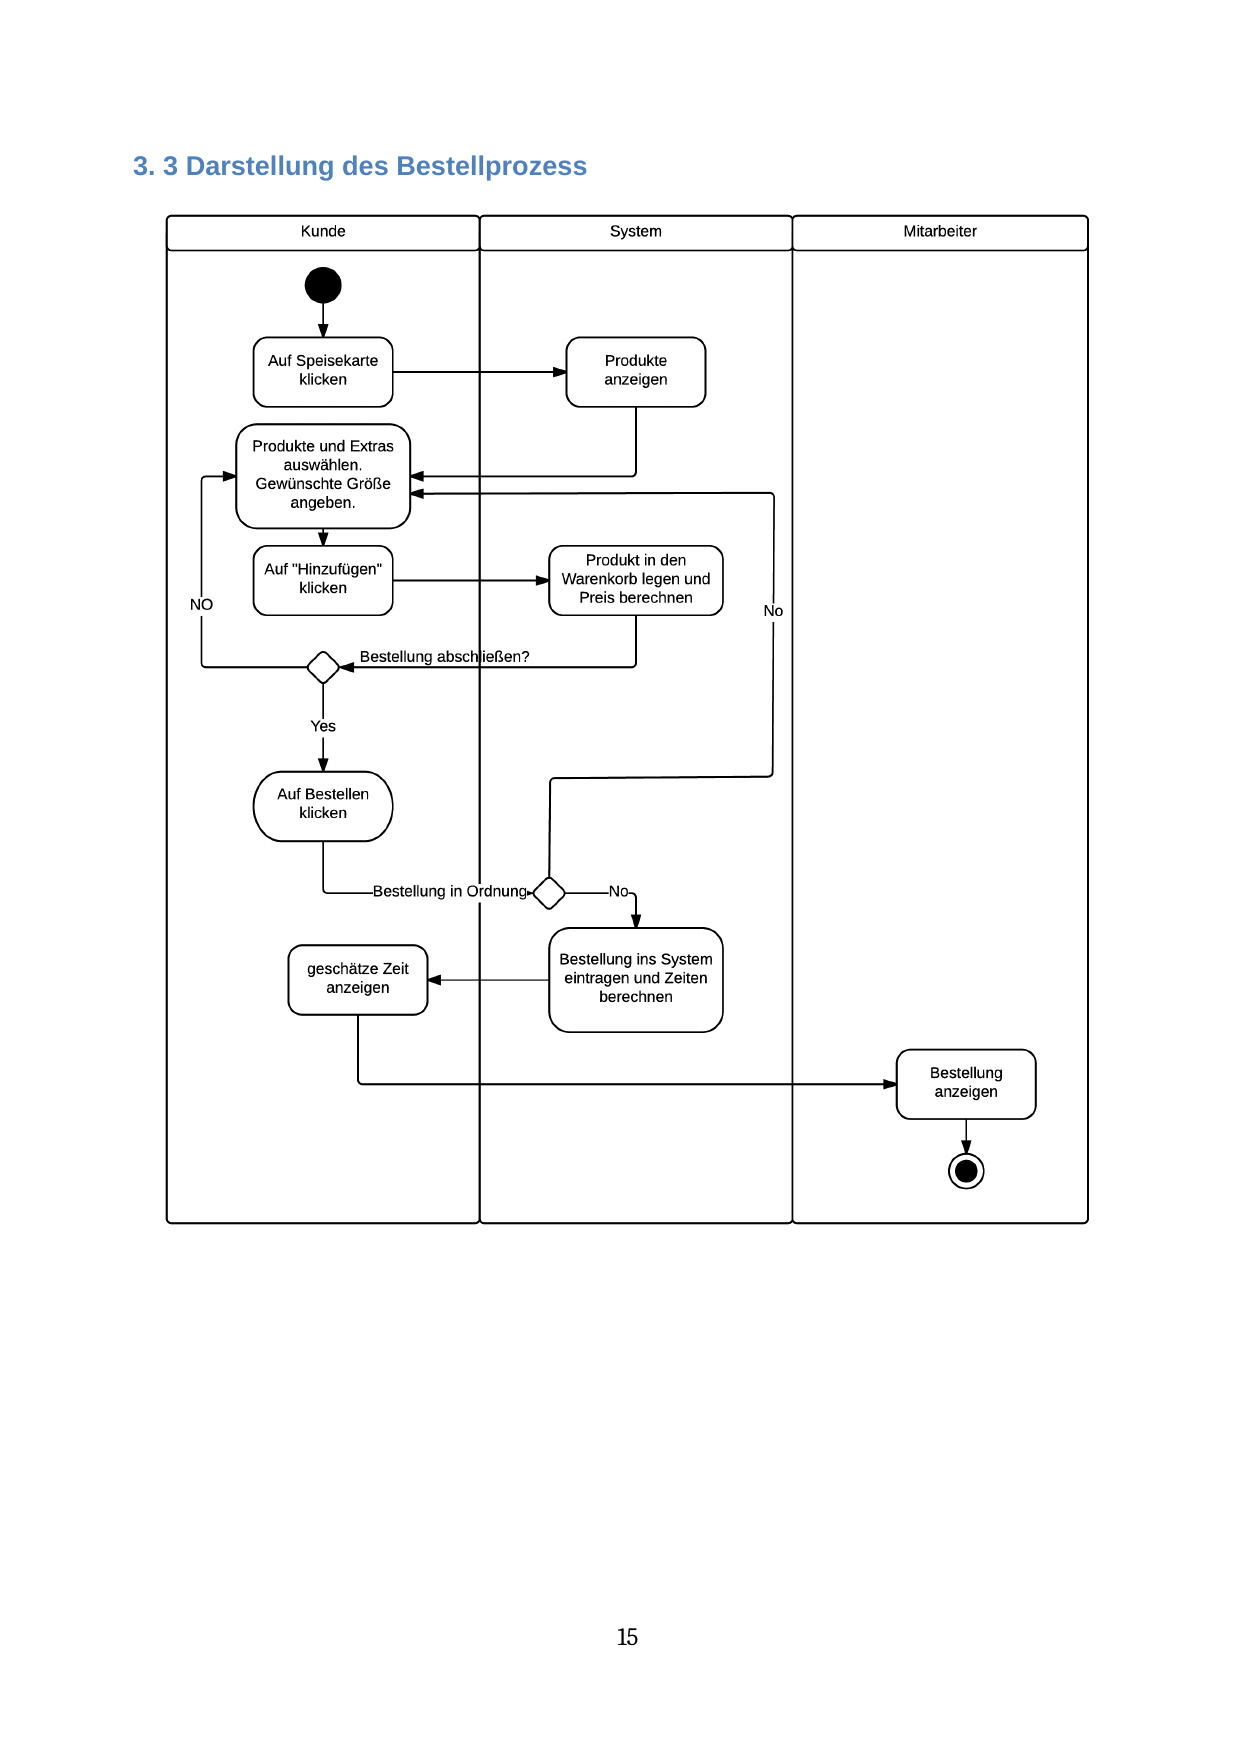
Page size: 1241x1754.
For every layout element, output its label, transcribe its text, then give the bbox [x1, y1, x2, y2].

subtitle 3. 3 Darstellung des Bestellprozess [133, 150, 1123, 181]
picture [132, 181, 1123, 1258]
